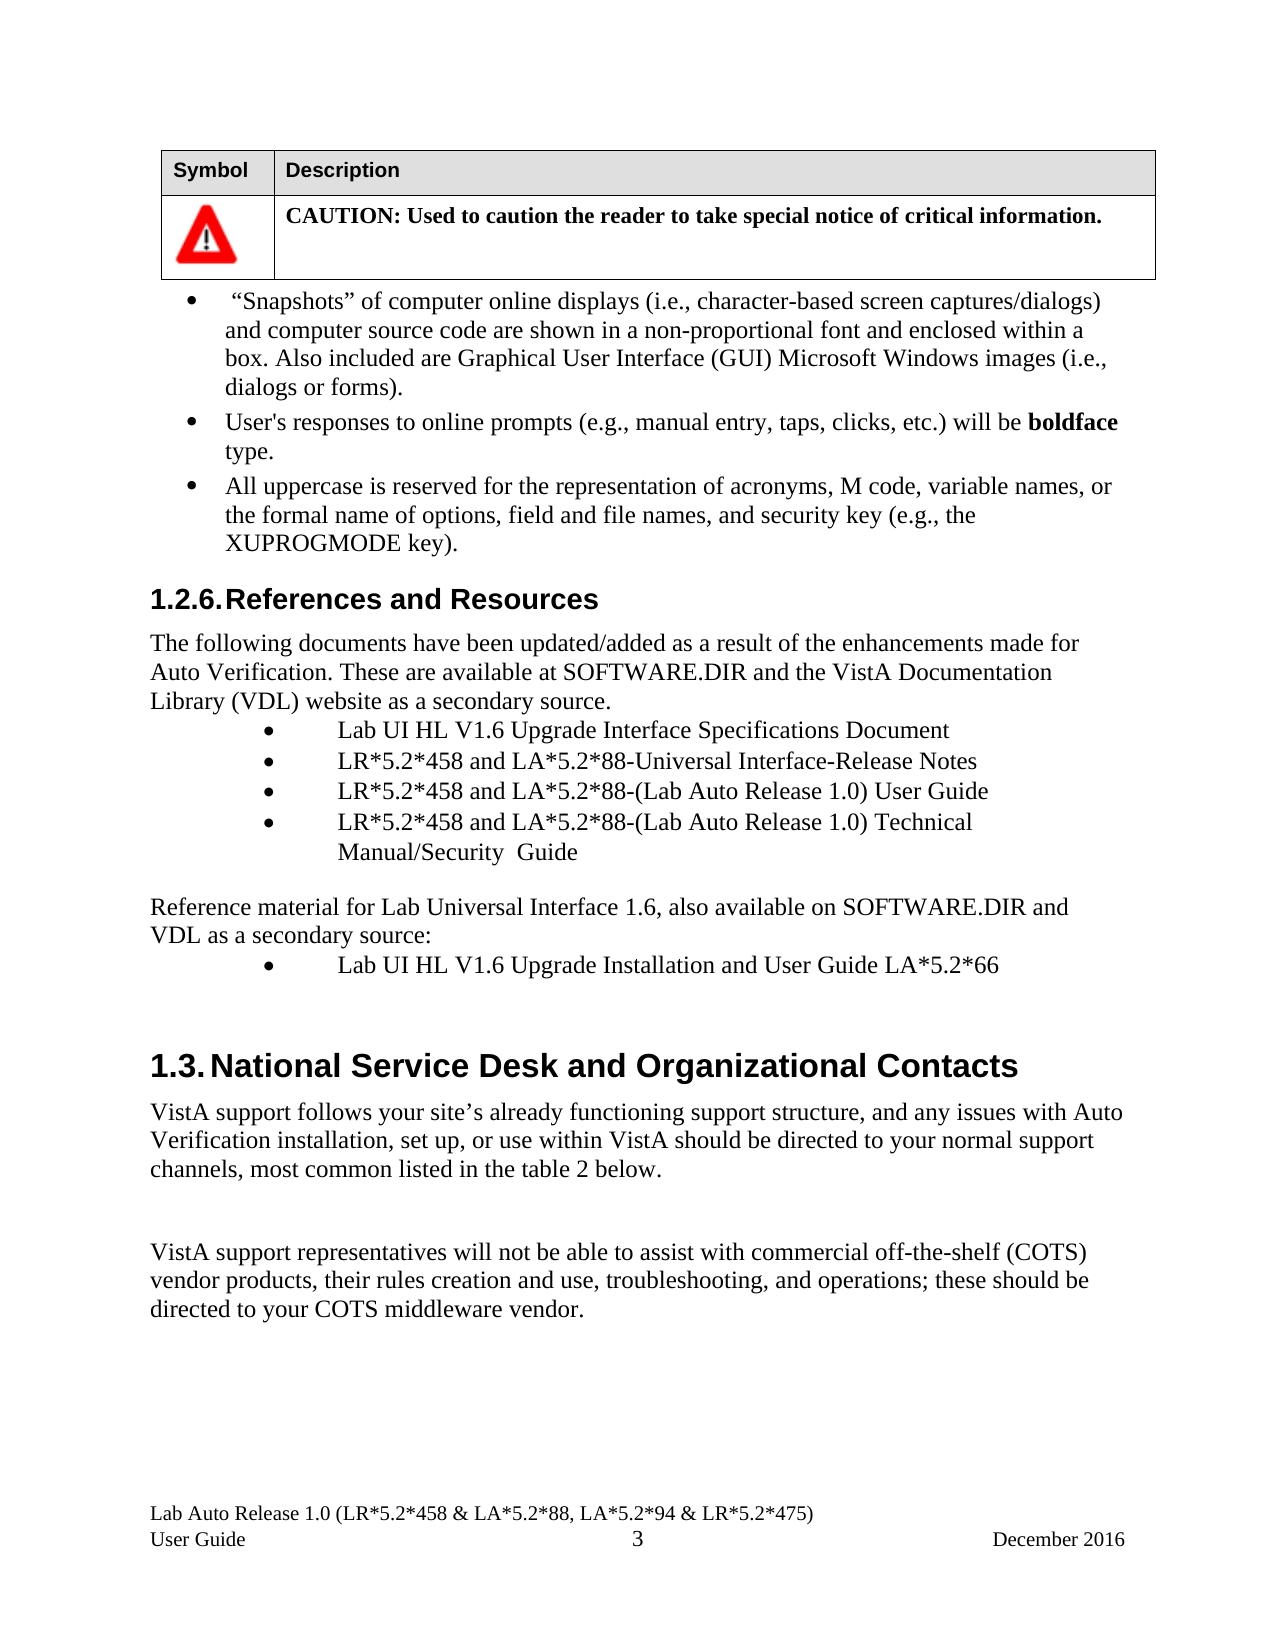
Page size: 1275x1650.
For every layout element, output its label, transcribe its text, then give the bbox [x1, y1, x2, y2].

picture [173, 202, 239, 267]
table_header Description [275, 151, 1155, 195]
text The following documents have been updated/added as a result of the enhancements made for Auto Verification. These are available at SOFTWARE.DIR and the VistA Documentation Library (VDL) website as a secondary source. [150, 628, 1125, 714]
subtitle National Service Desk and Organizational Contacts [150, 1046, 1125, 1084]
list LR*5.2*458 and LA*5.2*88-(Lab Auto Release 1.0) Technical Manual/Security Guide [262, 806, 1125, 865]
list LR*5.2*458 and LA*5.2*88-(Lab Auto Release 1.0) User Guide [262, 776, 1125, 806]
text Reference material for Lab Universal Interface 1.6, also available on SOFTWARE.DIR and VDL as a secondary source: [150, 892, 1125, 949]
table_header Symbol [162, 151, 274, 195]
table_cell CAUTION: Used to caution the reader to take special notice of critical information. [275, 196, 1155, 279]
text VistA support follows your site’s already functioning support structure, and any issues with Auto Verification installation, set up, or use within VistA should be directed to your normal support channels, most common listed in the table 2 below. [150, 1097, 1125, 1183]
text User's responses to online prompts (e.g., manual entry, taps, clicks, etc.) will be boldface type. [187, 407, 1125, 465]
list LR*5.2*458 and LA*5.2*88-Universal Interface-Release Notes [262, 745, 1125, 776]
text All uppercase is reserved for the representation of acronyms, M code, variable names, or the formal name of options, field and file names, and security key (e.g., the XUPROGMODE key). [187, 471, 1125, 557]
list Lab UI HL V1.6 Upgrade Interface Specifications Document [262, 714, 1125, 745]
table_cell [162, 196, 274, 279]
list Lab UI HL V1.6 Upgrade Installation and User Guide LA*5.2*66 [262, 949, 1125, 980]
text “Snapshots” of computer online displays (i.e., character-based screen captures/dialogs) and computer source code are shown in a non-proportional font and enclosed within a box. Also included are Graphical User Interface (GUI) Microsoft Windows images (i.e., dialogs or forms). [187, 286, 1125, 401]
text VistA support representatives will not be able to assist with commercial off-the-shelf (COTS) vendor products, their rules creation and use, troubleshooting, and operations; these should be directed to your COTS middleware vendor. [150, 1237, 1125, 1323]
subtitle References and Resources [150, 582, 1125, 616]
